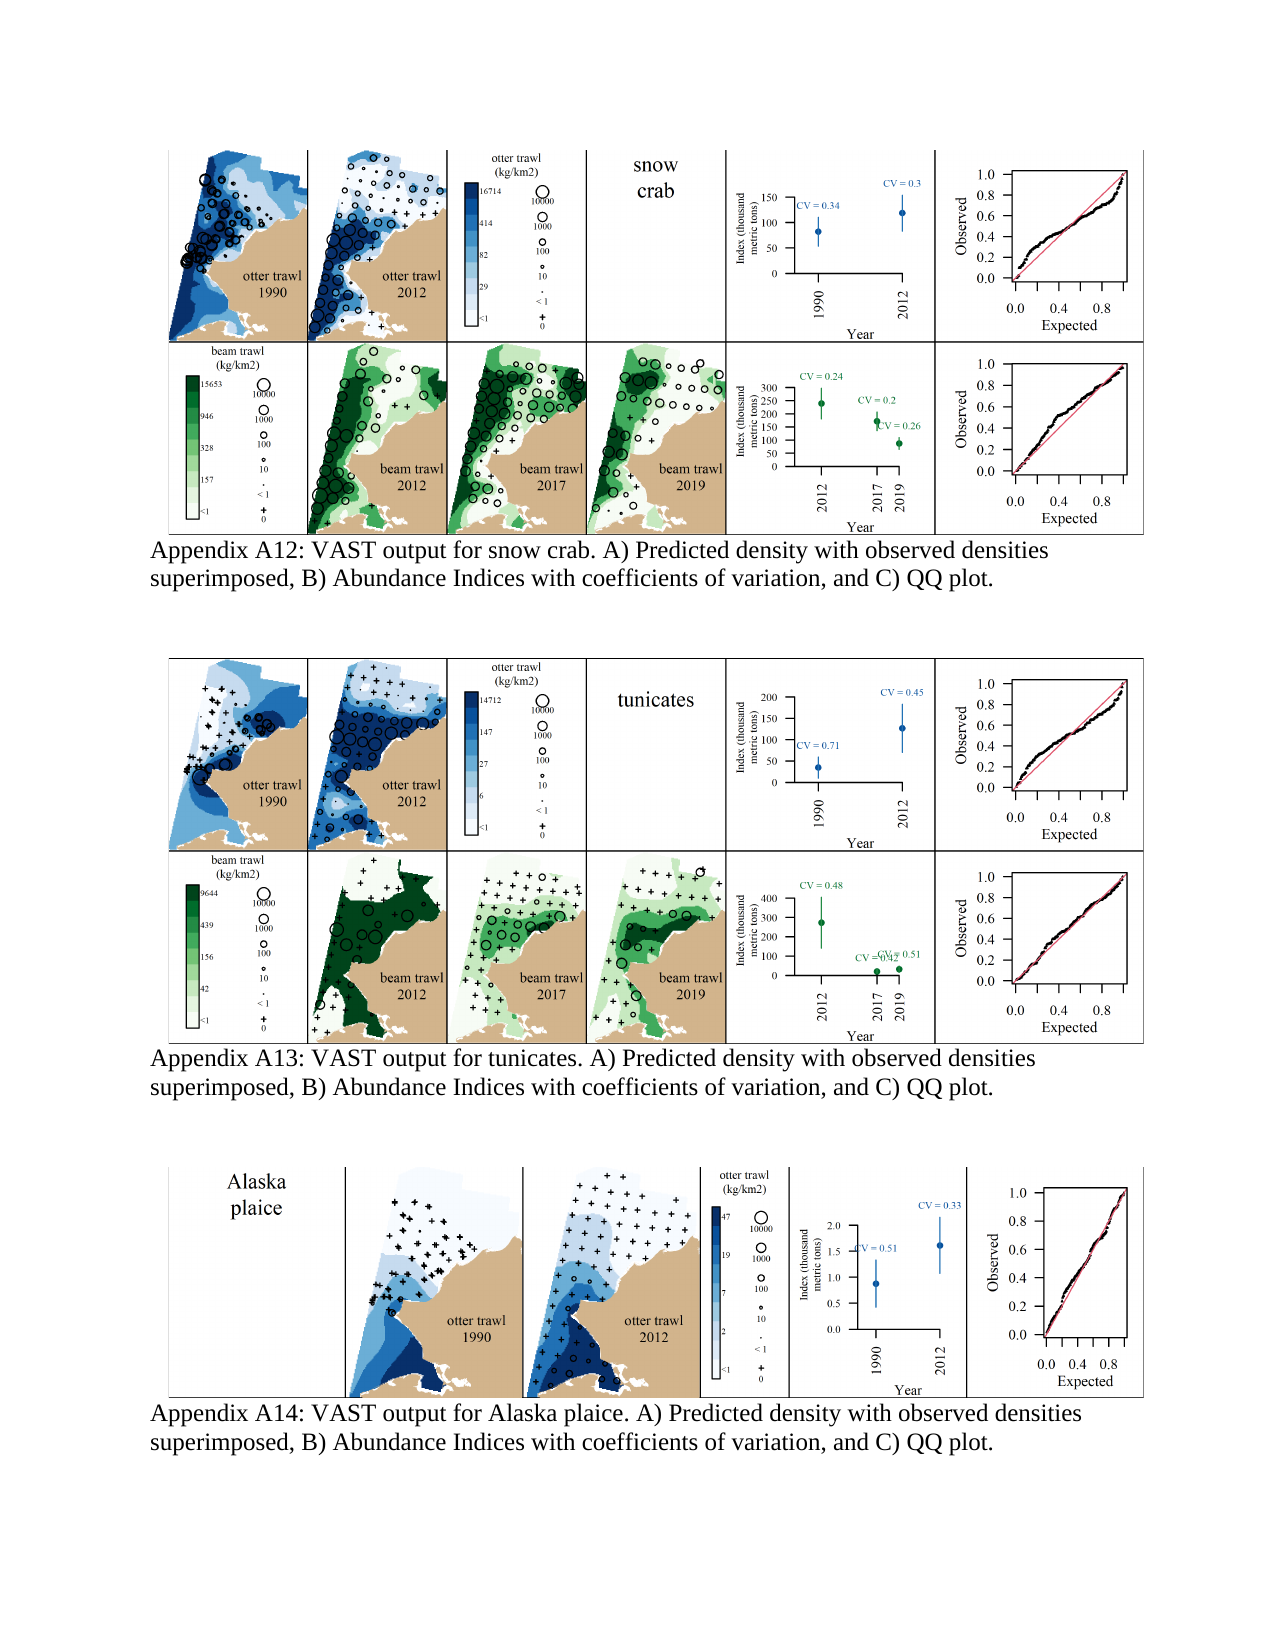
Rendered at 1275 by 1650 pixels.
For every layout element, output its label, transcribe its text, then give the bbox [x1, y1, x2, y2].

picture [168, 658, 1144, 1044]
picture [168, 1167, 1144, 1398]
picture [168, 150, 1144, 535]
